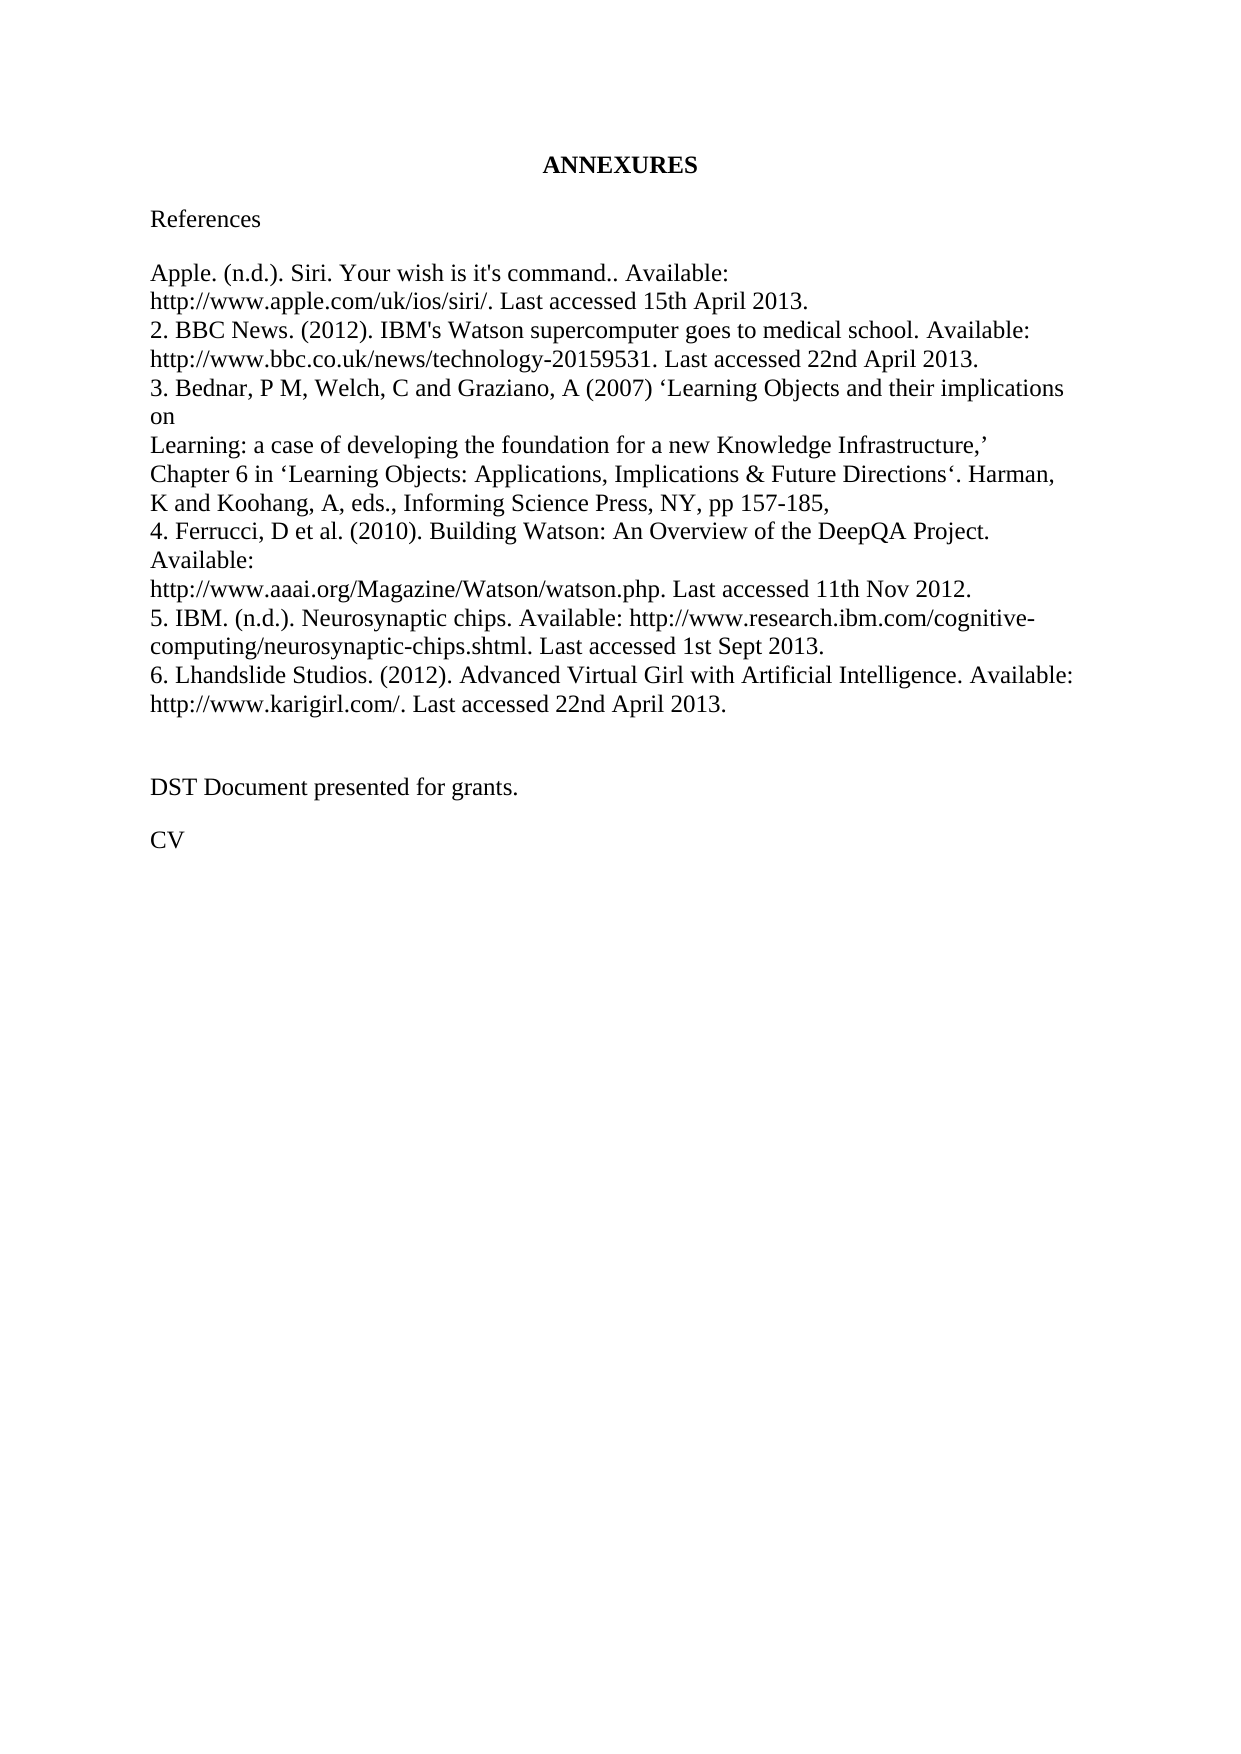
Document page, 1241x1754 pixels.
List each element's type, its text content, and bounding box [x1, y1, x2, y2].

text Chapter 6 in ‘Learning Objects: Applications, Implications & Future Directions‘. Harman, [150, 459, 1090, 488]
text 6. Lhandslide Studios. (2012). Advanced Virtual Girl with Artificial Intelligence. Available: [150, 660, 1090, 689]
text computing/neurosynaptic-chips.shtml. Last accessed 1st Sept 2013. [150, 631, 1090, 660]
text http://www.apple.com/uk/ios/siri/. Last accessed 15th April 2013. [150, 286, 1090, 315]
text 5. IBM. (n.d.). Neurosynaptic chips. Available: http://www.research.ibm.com/cognitive- [150, 603, 1090, 631]
text 2. BBC News. (2012). IBM's Watson supercomputer goes to medical school. Available: [150, 315, 1090, 344]
text Apple. (n.d.). Siri. Your wish is it's command.. Available: [150, 258, 1090, 286]
text 3. Bednar, P M, Welch, C and Graziano, A (2007) ‘Learning Objects and their implications on [150, 373, 1090, 430]
text Learning: a case of developing the foundation for a new Knowledge Infrastructure,’ [150, 430, 1090, 459]
text http://www.aaai.org/Magazine/Watson/watson.php. Last accessed 11th Nov 2012. [150, 574, 1090, 603]
text ANNEXURES [141, 150, 1090, 179]
text References [150, 204, 1090, 233]
text K and Koohang, A, eds., Informing Science Press, NY, pp 157-185, [150, 488, 1090, 516]
text http://www.karigirl.com/. Last accessed 22nd April 2013. [150, 689, 1090, 718]
text DST Document presented for grants. [150, 772, 1090, 800]
text 4. Ferrucci, D et al. (2010). Building Watson: An Overview of the DeepQA Project. Available: [150, 516, 1090, 574]
text http://www.bbc.co.uk/news/technology-20159531. Last accessed 22nd April 2013. [150, 344, 1090, 373]
text CV [150, 825, 1090, 854]
